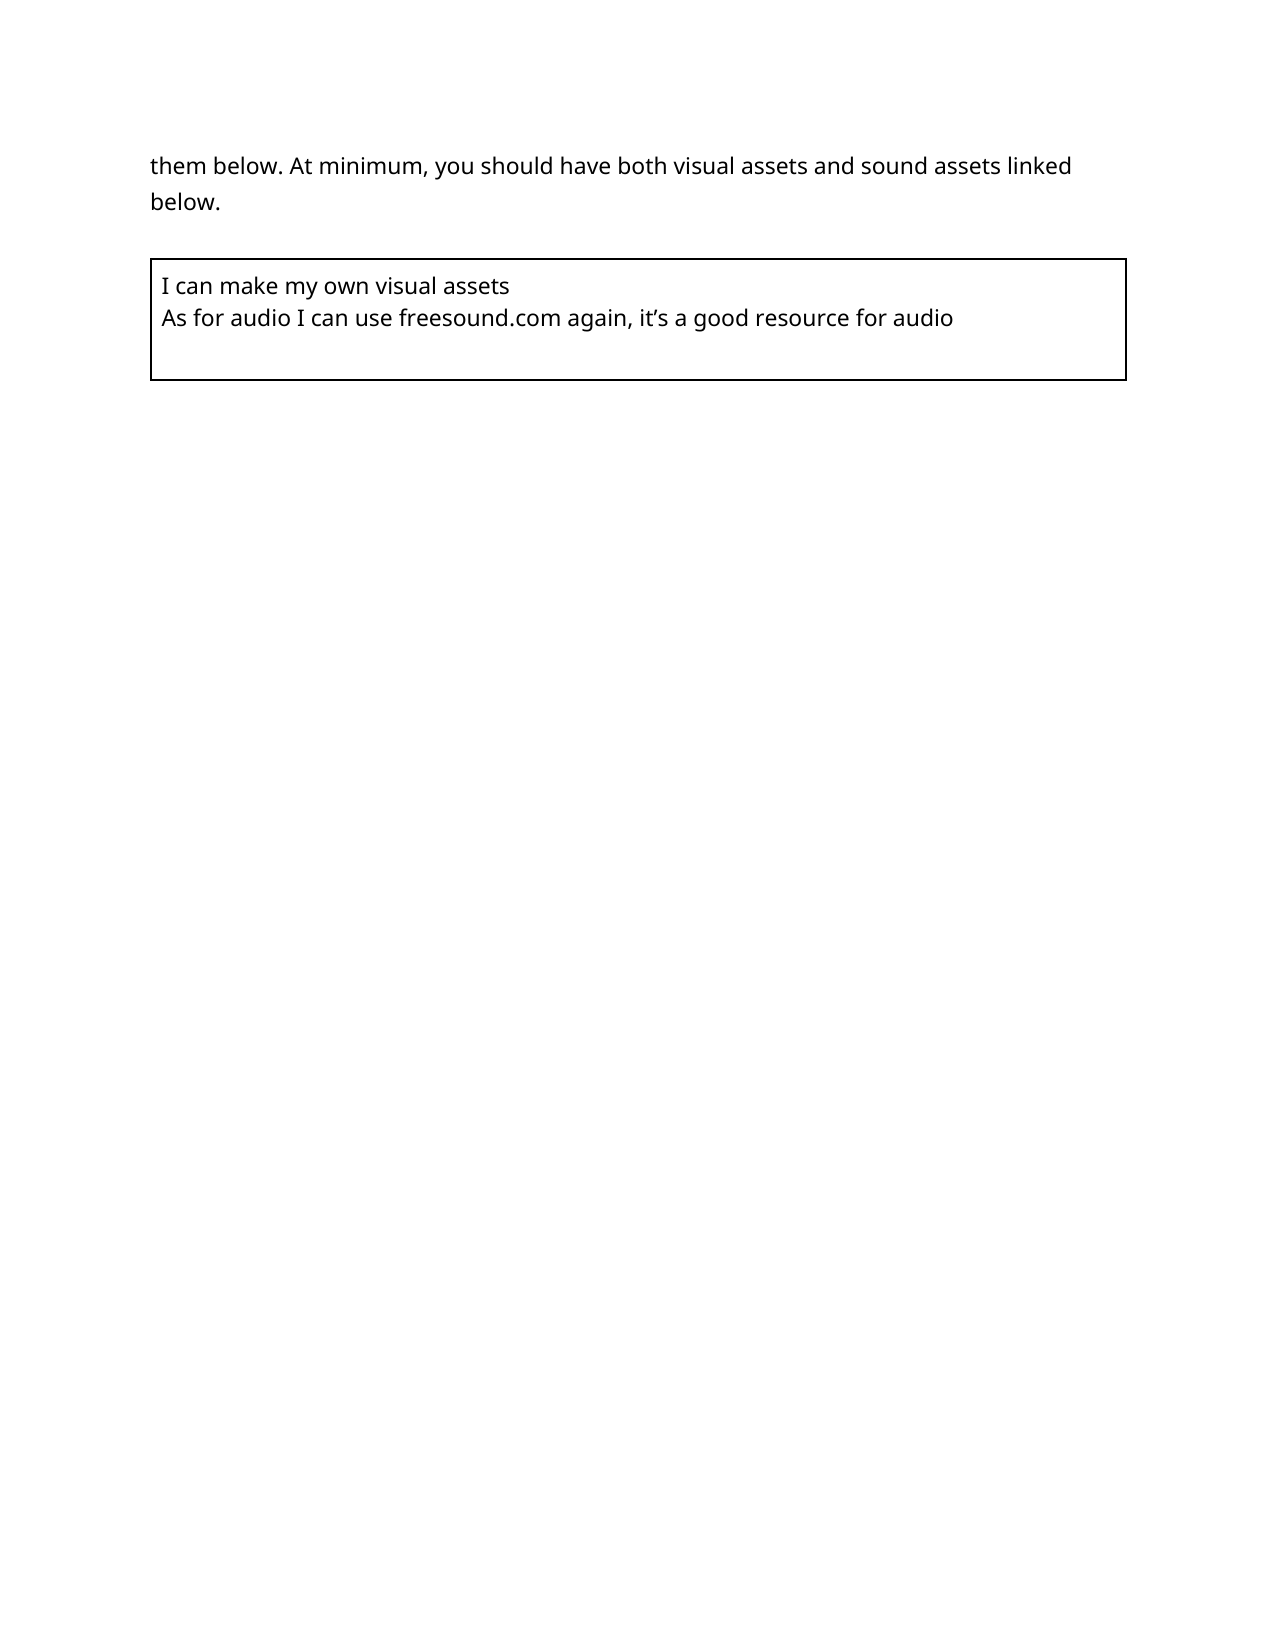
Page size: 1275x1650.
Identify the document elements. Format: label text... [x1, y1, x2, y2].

table_header I can make my own visual assets As for audio I can use freesound.com again, it’s a good resource for audio [152, 260, 1125, 379]
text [150, 150, 1125, 217]
